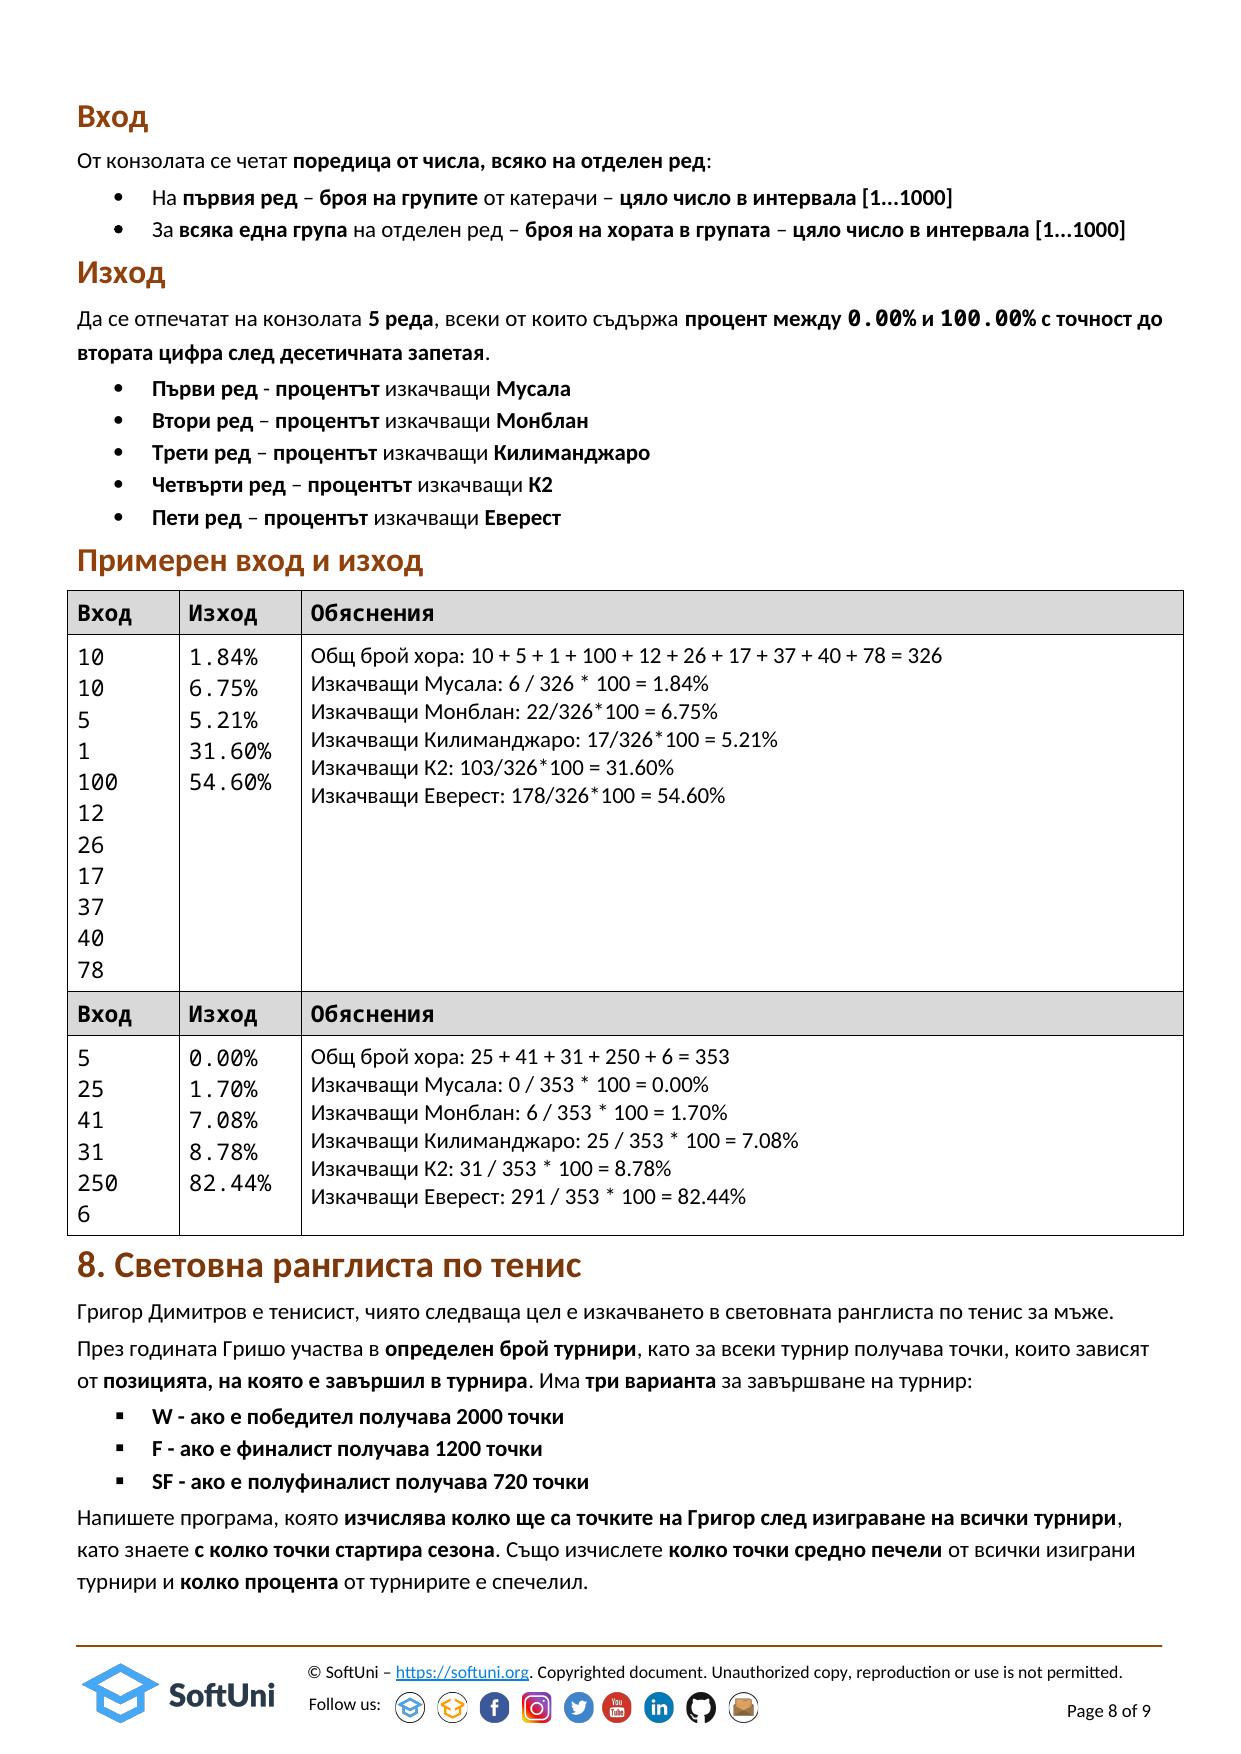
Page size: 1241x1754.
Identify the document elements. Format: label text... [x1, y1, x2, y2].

list На първия ред – броя на групите от катерачи – цяло число в интервала [1...1000] [114, 183, 1163, 211]
text Григор Димитров е тенисист, чиято следваща цел е изкачването в световната ранглиста по тенис за мъже. [77, 1297, 1163, 1326]
text Напишете програма, която изчислява колко ще са точките на Григор след изиграване на всички турнири, като знаете с колко точки стартира сезона. Също изчислете колко точки средно печели от всички изиграни турнири и колко процента от турнирите е спечелил. [77, 1503, 1163, 1596]
picture [395, 1692, 425, 1723]
table_cell 0.00% 1.70% 7.08% 8.78% 82.44% [180, 1036, 301, 1235]
subtitle Вход [77, 95, 1163, 136]
picture [644, 1692, 653, 1701]
table_cell Общ брой хора: 10 + 5 + 1 + 100 + 12 + 26 + 17 + 37 + 40 + 78 = 326 Изкачващи Мусала: 6 / 326 * 100 = 1.84% Изкачващи Монблан: 22/326*100 = 6.75% Изкачващи Килиманджаро: 17/326*100 = 5.21% Изкачващи К2: 103/326*100 = 31.60% Изкачващи Еверест: 178/326*100 = 54.60% [302, 635, 1183, 991]
text От конзолата се четат поредица от числа, всяко на отделен ред: [77, 146, 1163, 174]
table_cell 10 10 5 1 100 12 26 17 37 40 78 [68, 635, 179, 991]
list SF - ако е полуфиналист получава 720 точки [114, 1467, 1163, 1495]
picture [665, 1714, 674, 1723]
table_cell 1.84% 6.75% 5.21% 31.60% 54.60% [180, 635, 301, 991]
picture [644, 1714, 653, 1723]
table_cell Общ брой хора: 25 + 41 + 31 + 250 + 6 = 353 Изкачващи Мусала: 0 / 353 * 100 = 0.00% Изкачващи Монблан: 6 / 353 * 100 = 1.70% Изкачващи Килиманджаро: 25 / 353 * 100 = 7.08% Изкачващи К2: 31 / 353 * 100 = 8.78% Изкачващи Еверест: 291 / 353 * 100 = 82.44% [302, 1036, 1183, 1235]
list W - ако е победител получава 2000 точки [114, 1402, 1163, 1430]
list За всяка една група на отделен ред – броя на хората в групата – цяло число в интервала [1...1000] [114, 215, 1163, 243]
picture [728, 1692, 759, 1723]
picture [437, 1692, 468, 1723]
picture [665, 1692, 674, 1701]
picture [564, 1692, 594, 1723]
picture [602, 1692, 632, 1723]
table_header Изход [180, 591, 301, 634]
picture [75, 1658, 281, 1729]
table_cell 5 25 41 31 250 6 [68, 1036, 179, 1235]
table_cell Вход [68, 992, 179, 1035]
subtitle Примерен вход и изход [77, 539, 1163, 580]
list Трети ред – процентът изкачващи Килиманджаро [114, 438, 1163, 466]
table_header Вход [68, 591, 179, 634]
list Първи ред - процентът изкачващи Мусала [114, 374, 1163, 402]
list Пети ред – процентът изкачващи Еверест [114, 503, 1163, 531]
subtitle Изход [77, 251, 1163, 292]
picture [522, 1692, 552, 1723]
text През годината Гришо участва в определен брой турнири, като за всеки турнир получава точки, които зависят от позицията, на която е завършил в турнира. Има три варианта за завършване на турнир: [77, 1334, 1163, 1394]
subtitle 8. Световна ранглиста по тенис [77, 1241, 1163, 1286]
table_cell Изход [180, 992, 301, 1035]
picture [658, 1705, 667, 1714]
table_cell Обяснения [302, 992, 1183, 1035]
list Четвърти ред – процентът изкачващи К2 [114, 471, 1163, 498]
list Втори ред – процентът изкачващи Монблан [114, 406, 1163, 434]
picture [479, 1692, 510, 1723]
list F - ако е финалист получава 1200 точки [114, 1434, 1163, 1463]
text Да се отпечатат на конзолата 5 реда, всеки от които съдържа процент между 0.00% и 100.00% с точност до втората цифра след десетичната запетая. [77, 302, 1163, 366]
table_header Обяснения [302, 591, 1183, 634]
picture [686, 1692, 716, 1723]
